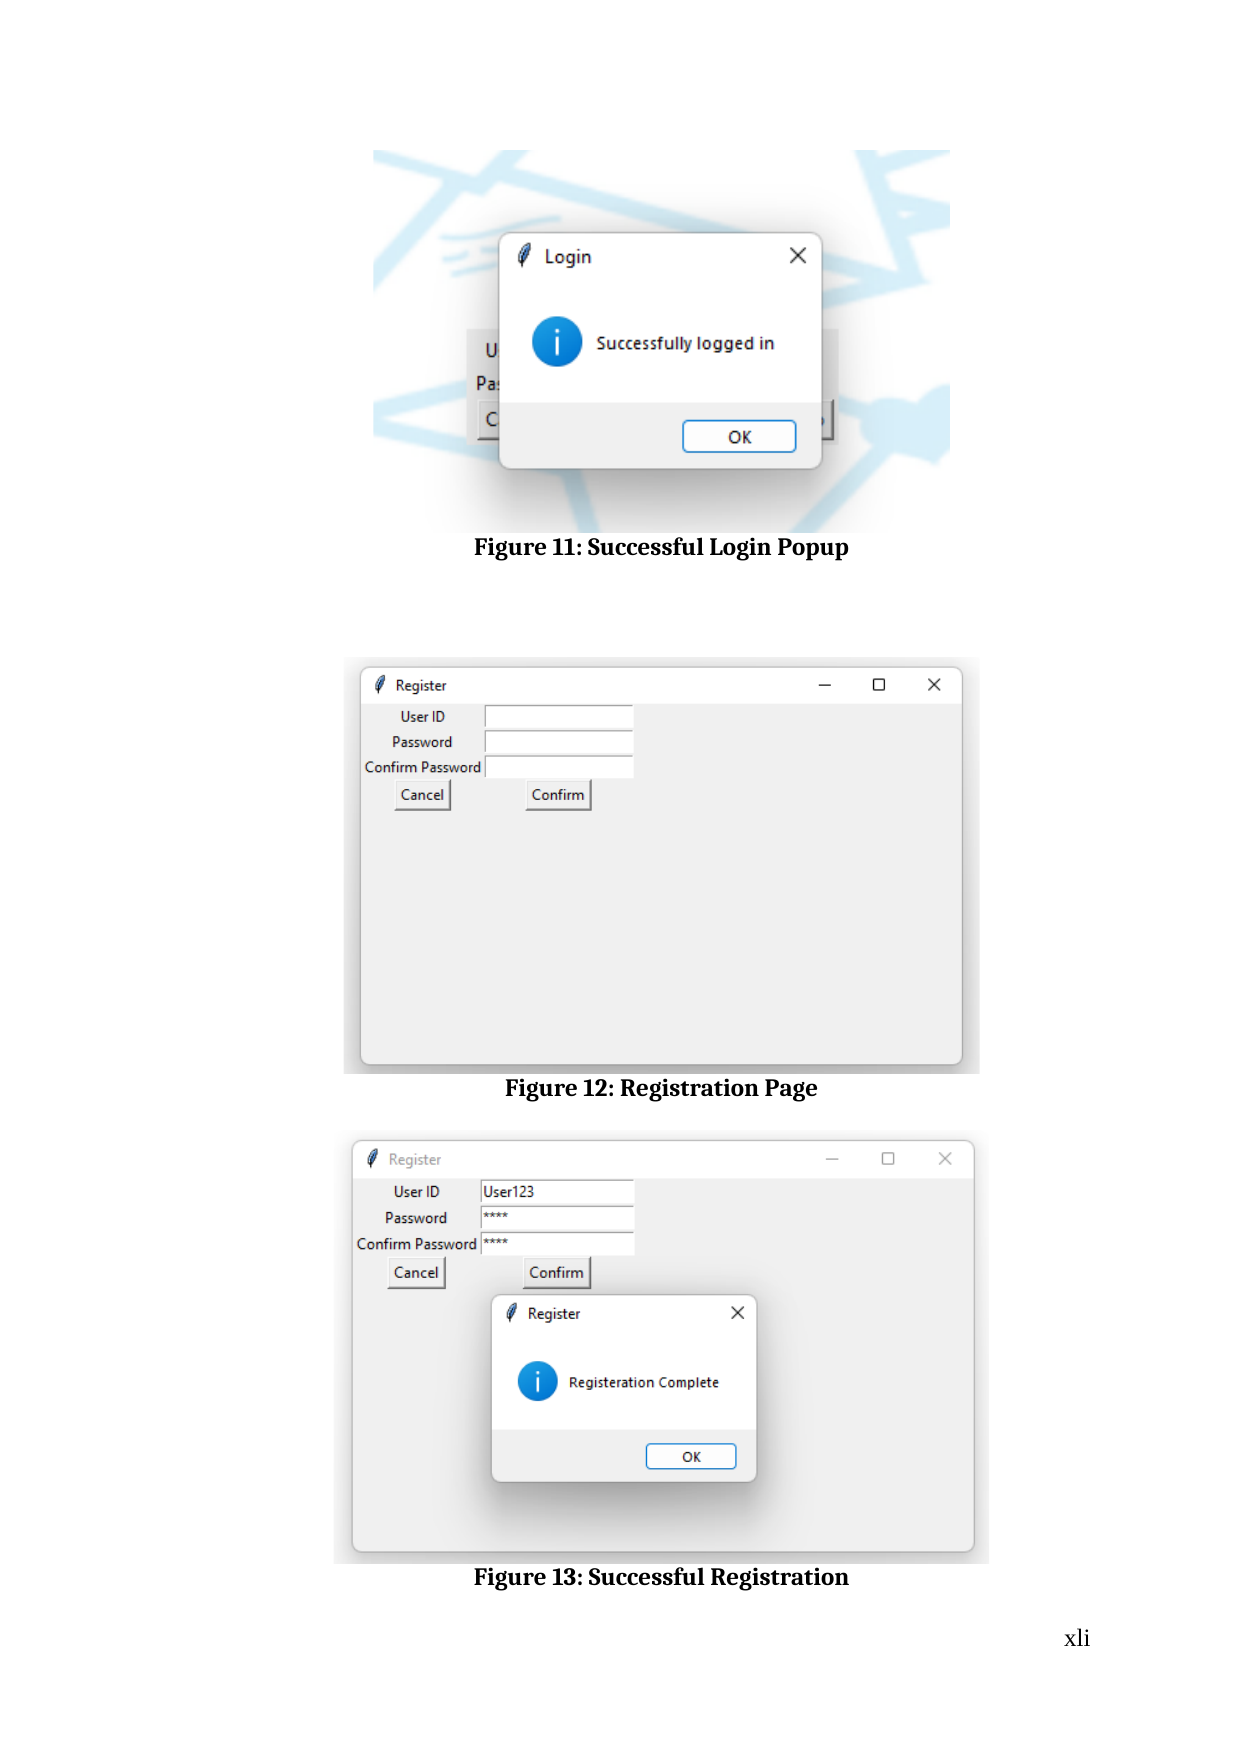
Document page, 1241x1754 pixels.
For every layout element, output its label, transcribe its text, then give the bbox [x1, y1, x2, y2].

text Figure 13: Successful Registration [234, 1563, 1089, 1592]
picture [333, 1130, 990, 1564]
picture [373, 150, 950, 533]
text Figure 12: Registration Page [234, 1074, 1089, 1131]
picture [343, 657, 980, 1074]
text Figure 11: Successful Login Popup [234, 533, 1089, 562]
